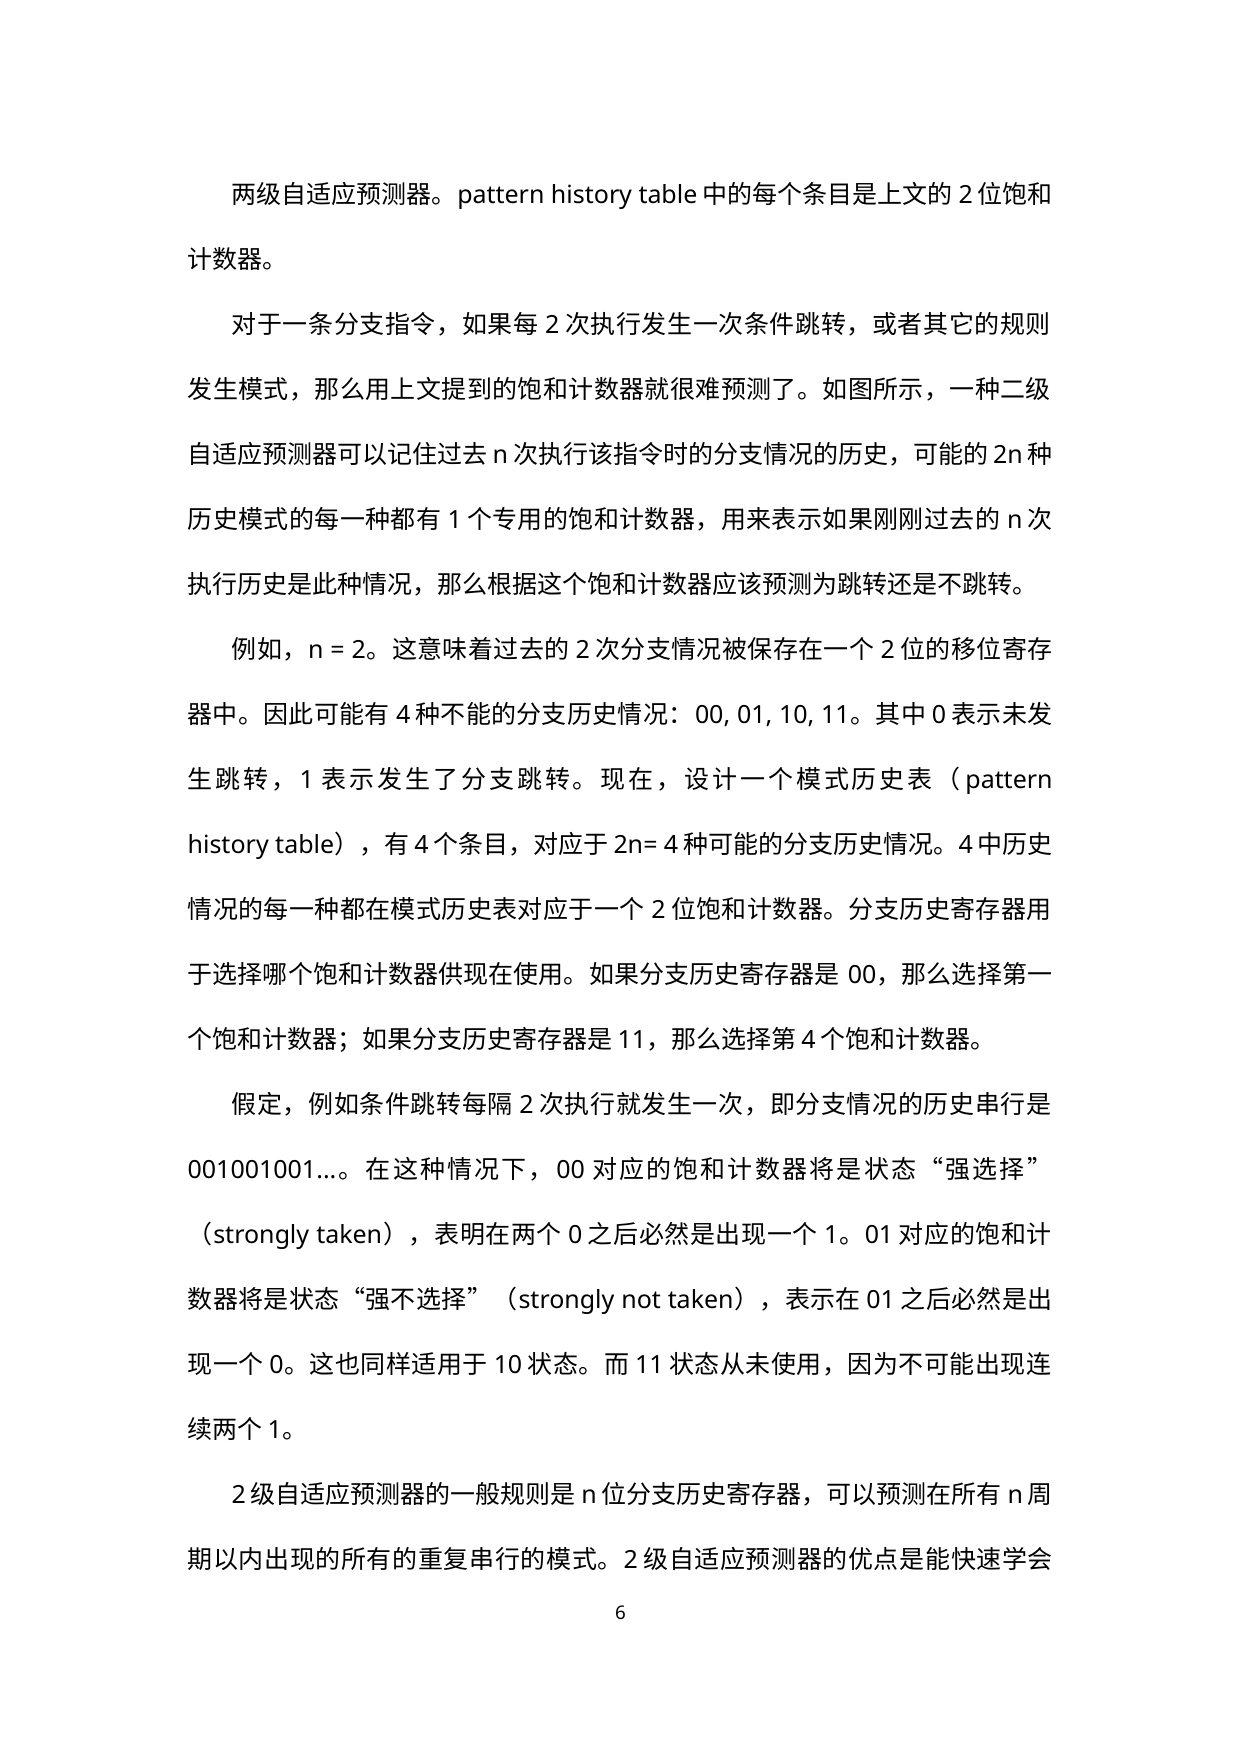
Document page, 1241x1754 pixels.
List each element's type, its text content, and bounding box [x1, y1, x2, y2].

text 对于一条分支指令，如果每2次执行发生一次条件跳转，或者其它的规则发生模式，那么用上文提到的饱和计数器就很难预测了。如图所示，一种二级自适应预测器可以记住过去n次执行该指令时的分支情况的历史，可能的2n种历史模式的每一种都有1个专用的饱和计数器，用来表示如果刚刚过去的n次执行历史是此种情况，那么根据这个饱和计数器应该预测为跳转还是不跳转。 [187, 290, 1053, 615]
text 假定，例如条件跳转每隔2次执行就发生一次，即分支情况的历史串行是001001001...。在这种情况下，00对应的饱和计数器将是状态“强选择”（strongly taken），表明在两个0之后必然是出现一个1。01对应的饱和计数器将是状态“强不选择”（strongly not taken），表示在01之后必然是出现一个0。这也同样适用于10状态。而11状态从未使用，因为不可能出现连续两个1。 [187, 1070, 1053, 1460]
text 两级自适应预测器。pattern history table中的每个条目是上文的2位饱和计数器。 [187, 160, 1053, 290]
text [187, 1460, 1053, 1590]
text 例如，n = 2。这意味着过去的2次分支情况被保存在一个2位的移位寄存器中。因此可能有4种不能的分支历史情况：00, 01, 10, 11。其中0表示未发生跳转，1表示发生了分支跳转。现在，设计一个模式历史表（pattern history table），有4个条目，对应于2n= 4种可能的分支历史情况。4中历史情况的每一种都在模式历史表对应于一个2位饱和计数器。分支历史寄存器用于选择哪个饱和计数器供现在使用。如果分支历史寄存器是00，那么选择第一个饱和计数器；如果分支历史寄存器是11，那么选择第4个饱和计数器。 [187, 615, 1053, 1070]
